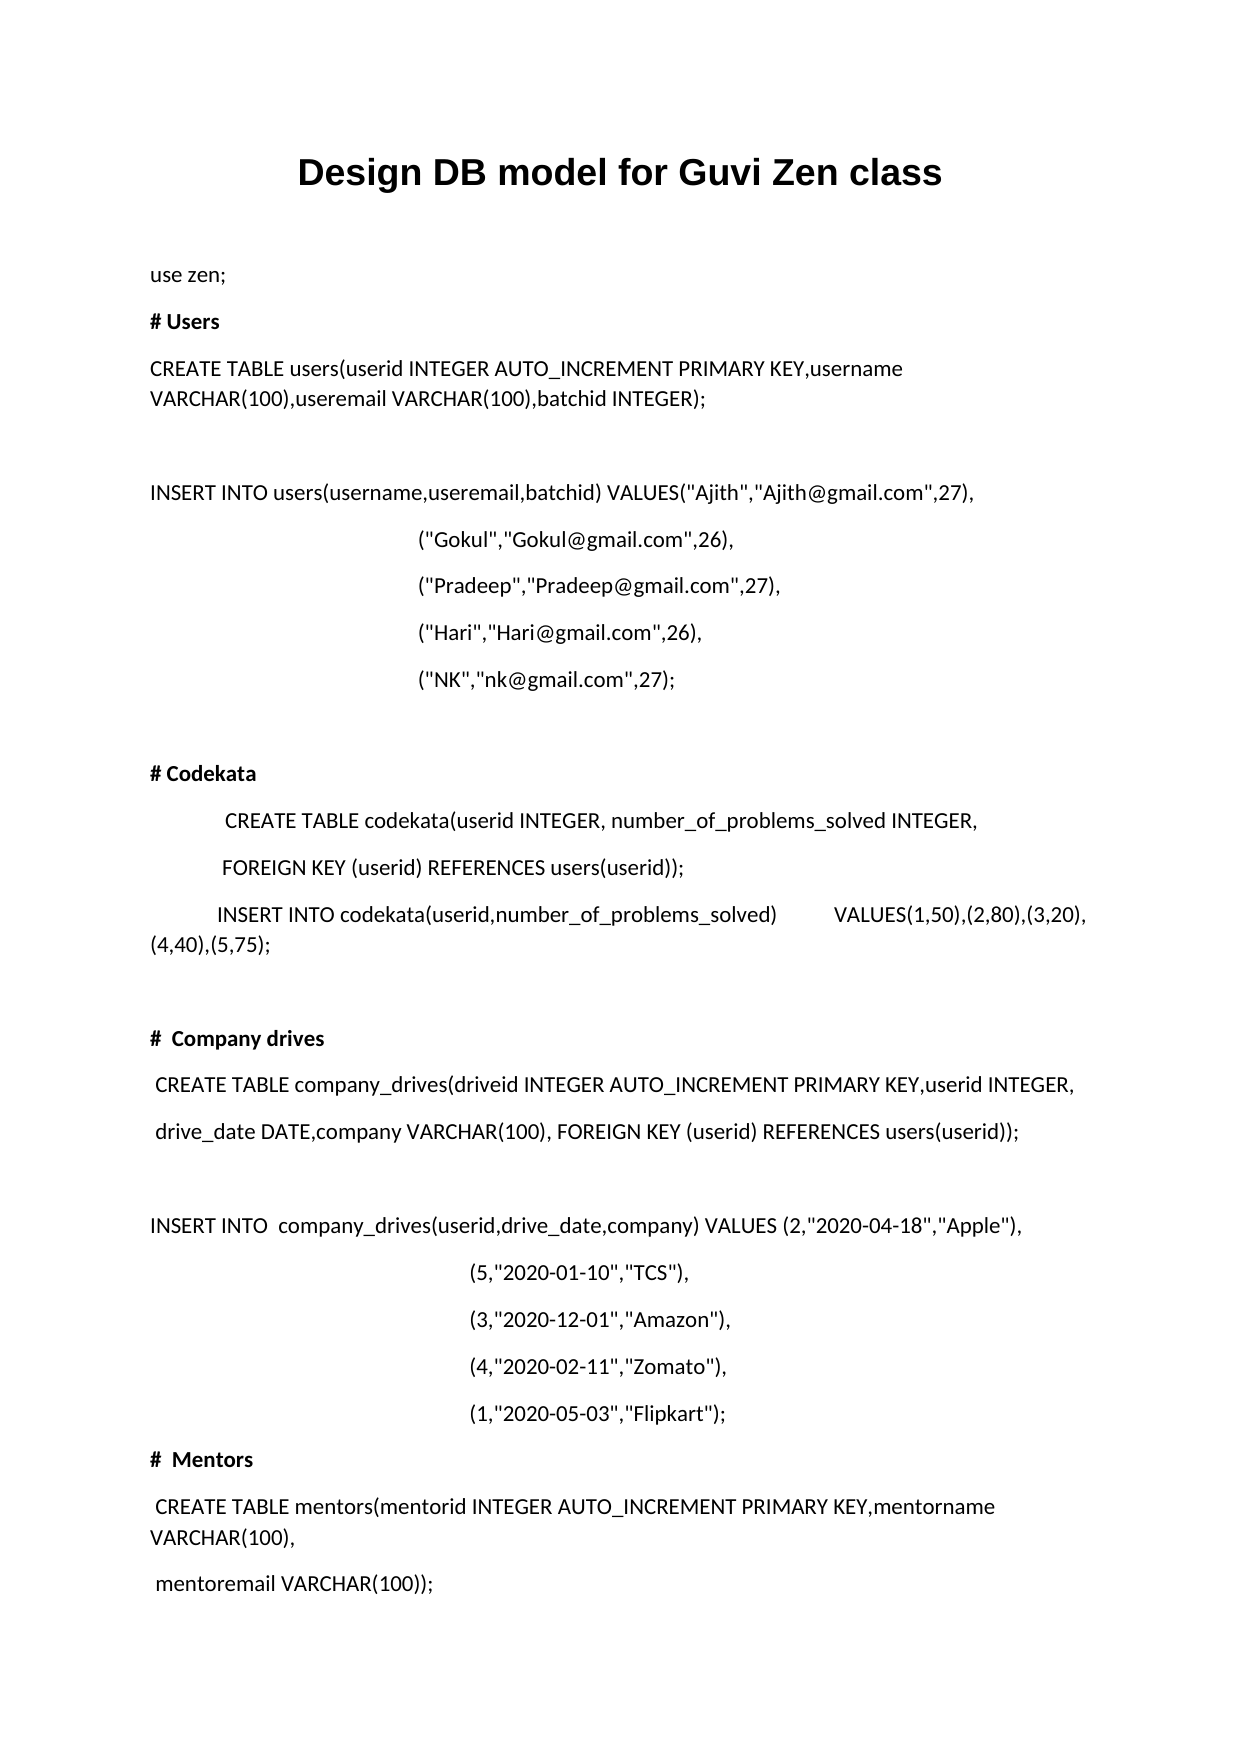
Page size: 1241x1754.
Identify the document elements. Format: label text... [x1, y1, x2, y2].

text (4,"2020-02-11","Zomato"), [150, 1352, 1090, 1380]
text CREATE TABLE codekata(userid INTEGER, number_of_problems_solved INTEGER, [150, 806, 1090, 834]
text ("NK","nk@gmail.com",27); [150, 665, 1090, 693]
text Design DB model for Guvi Zen class [150, 150, 1090, 193]
text # Codekata [150, 759, 1090, 787]
text ("Pradeep","Pradeep@gmail.com",27), [150, 572, 1090, 599]
text # Users [150, 307, 1090, 335]
text ("Hari","Hari@gmail.com",26), [150, 618, 1090, 646]
text (5,"2020-01-10","TCS"), [150, 1258, 1090, 1286]
text INSERT INTO codekata(userid,number_of_problems_solved) VALUES(1,50),(2,80),(3,20),(4,40),(5,75); [150, 900, 1090, 958]
text CREATE TABLE company_drives(driveid INTEGER AUTO_INCREMENT PRIMARY KEY,userid INTEGER, [150, 1071, 1090, 1098]
text CREATE TABLE mentors(mentorid INTEGER AUTO_INCREMENT PRIMARY KEY,mentorname VARCHAR(100), [150, 1492, 1090, 1551]
text # Company drives [150, 1024, 1090, 1052]
text ("Gokul","Gokul@gmail.com",26), [150, 525, 1090, 553]
text # Mentors [150, 1446, 1090, 1473]
text INSERT INTO users(username,useremail,batchid) VALUES("Ajith","Ajith@gmail.com",27), [150, 478, 1090, 506]
text CREATE TABLE users(userid INTEGER AUTO_INCREMENT PRIMARY KEY,username VARCHAR(100),useremail VARCHAR(100),batchid INTEGER); [150, 354, 1090, 412]
text use zen; [150, 260, 1090, 288]
text mentoremail VARCHAR(100)); [150, 1569, 1090, 1597]
text FOREIGN KEY (userid) REFERENCES users(userid)); [150, 853, 1090, 881]
text (3,"2020-12-01","Amazon"), [150, 1305, 1090, 1333]
text (1,"2020-05-03","Flipkart"); [150, 1399, 1090, 1427]
text drive_date DATE,company VARCHAR(100), FOREIGN KEY (userid) REFERENCES users(userid)); [150, 1117, 1090, 1145]
text INSERT INTO company_drives(userid,drive_date,company) VALUES (2,"2020-04-18","Apple"), [150, 1211, 1090, 1239]
